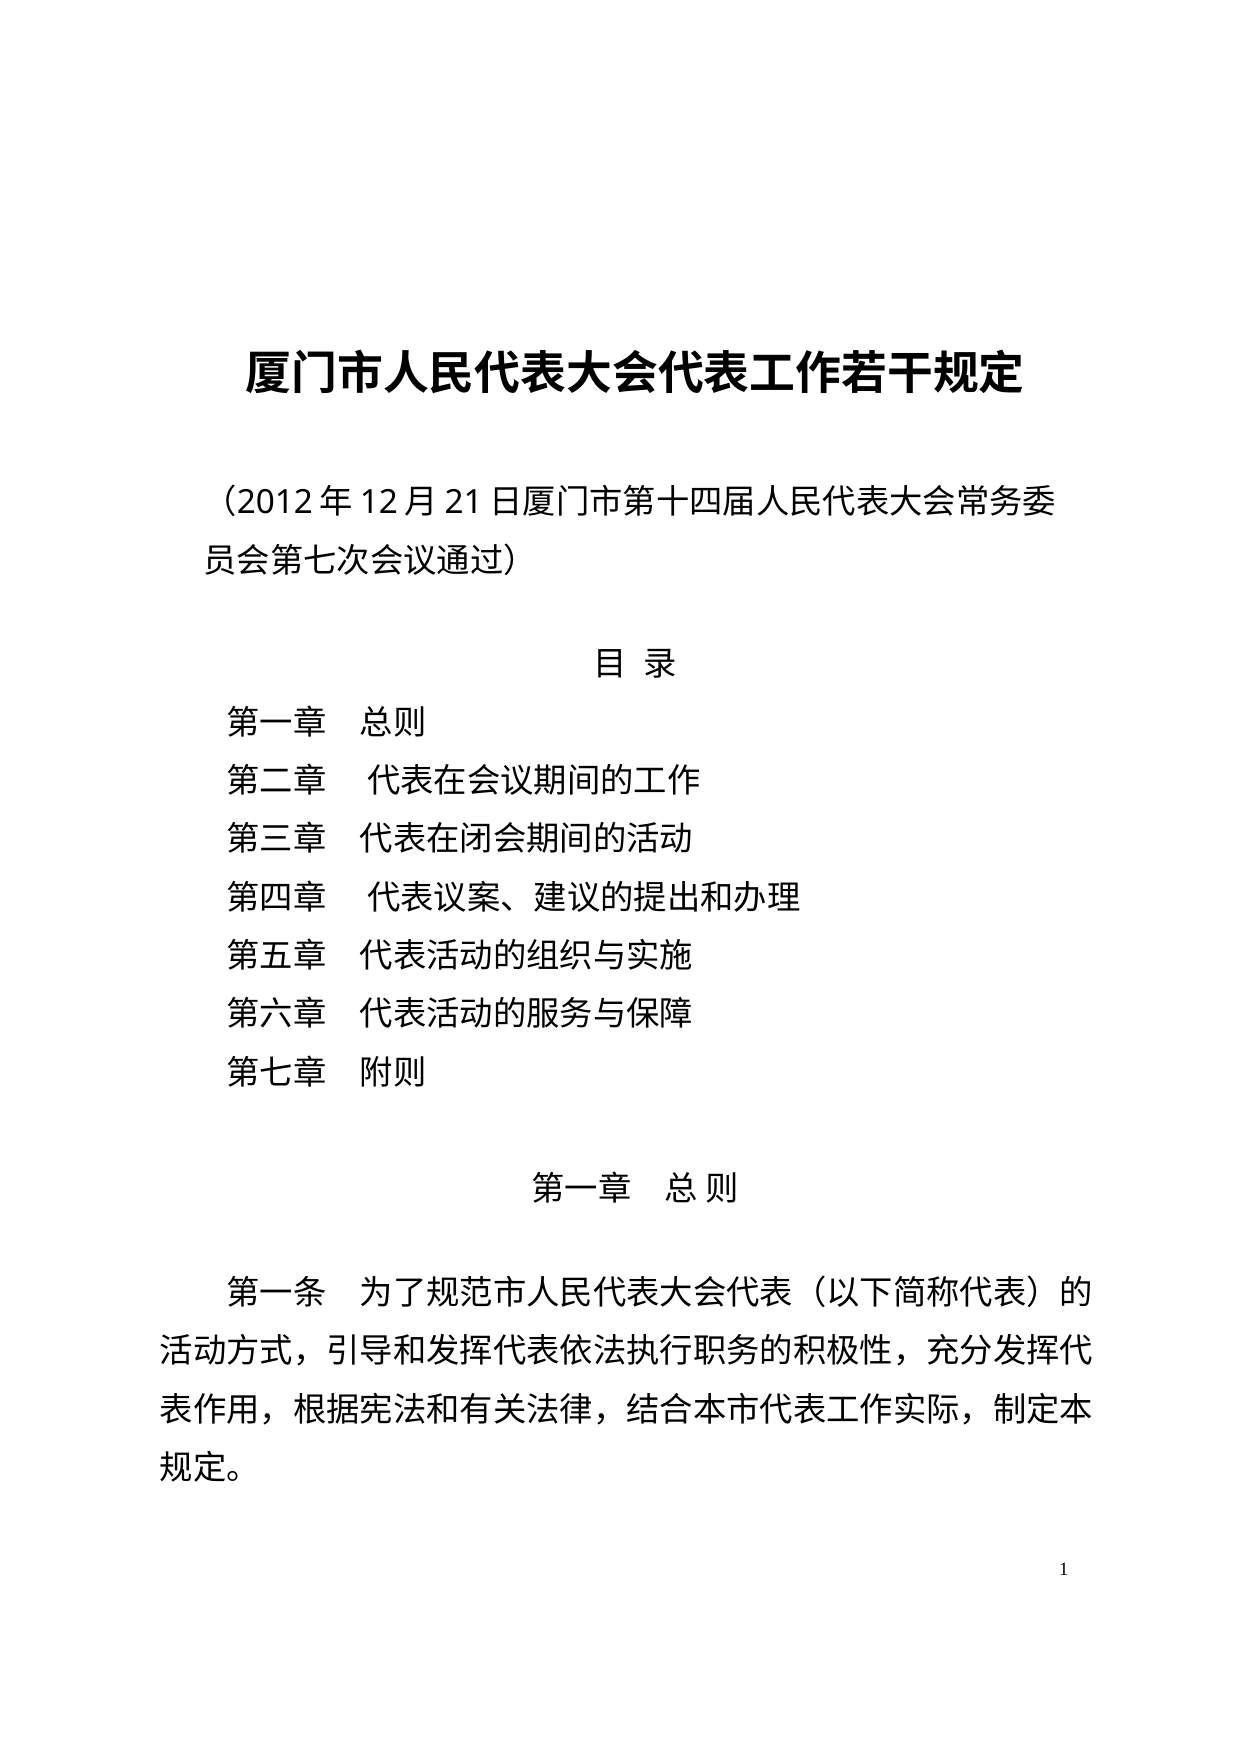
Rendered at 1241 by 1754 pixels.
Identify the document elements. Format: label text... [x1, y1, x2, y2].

text 第一章 总则 [159, 664, 1110, 723]
text 第四章 代表议案、建议的提出和办理 [159, 839, 1110, 898]
text 第三章 代表在闭会期间的活动 [159, 781, 1110, 839]
text 第七章 附则 [159, 1014, 1110, 1073]
text 目 录 [159, 606, 1110, 664]
text 第六章 代表活动的服务与保障 [159, 956, 1110, 1014]
text 厦门市人民代表大会代表工作若干规定 [159, 336, 1110, 403]
text 第一章 总 则 [159, 1131, 1110, 1189]
text 第一条 为了规范市人民代表大会代表（以下简称代表）的活动方式，引导和发挥代表依法执行职务的积极性，充分发挥代表作用，根据宪法和有关法律，结合本市代表工作实际，制定本规定。 [159, 1223, 1110, 1457]
text 第二章 代表在会议期间的工作 [159, 723, 1110, 781]
text （2012年12月21日厦门市第十四届人民代表大会常务委员会第七次会议通过） [203, 465, 1067, 582]
text 第五章 代表活动的组织与实施 [159, 898, 1110, 956]
